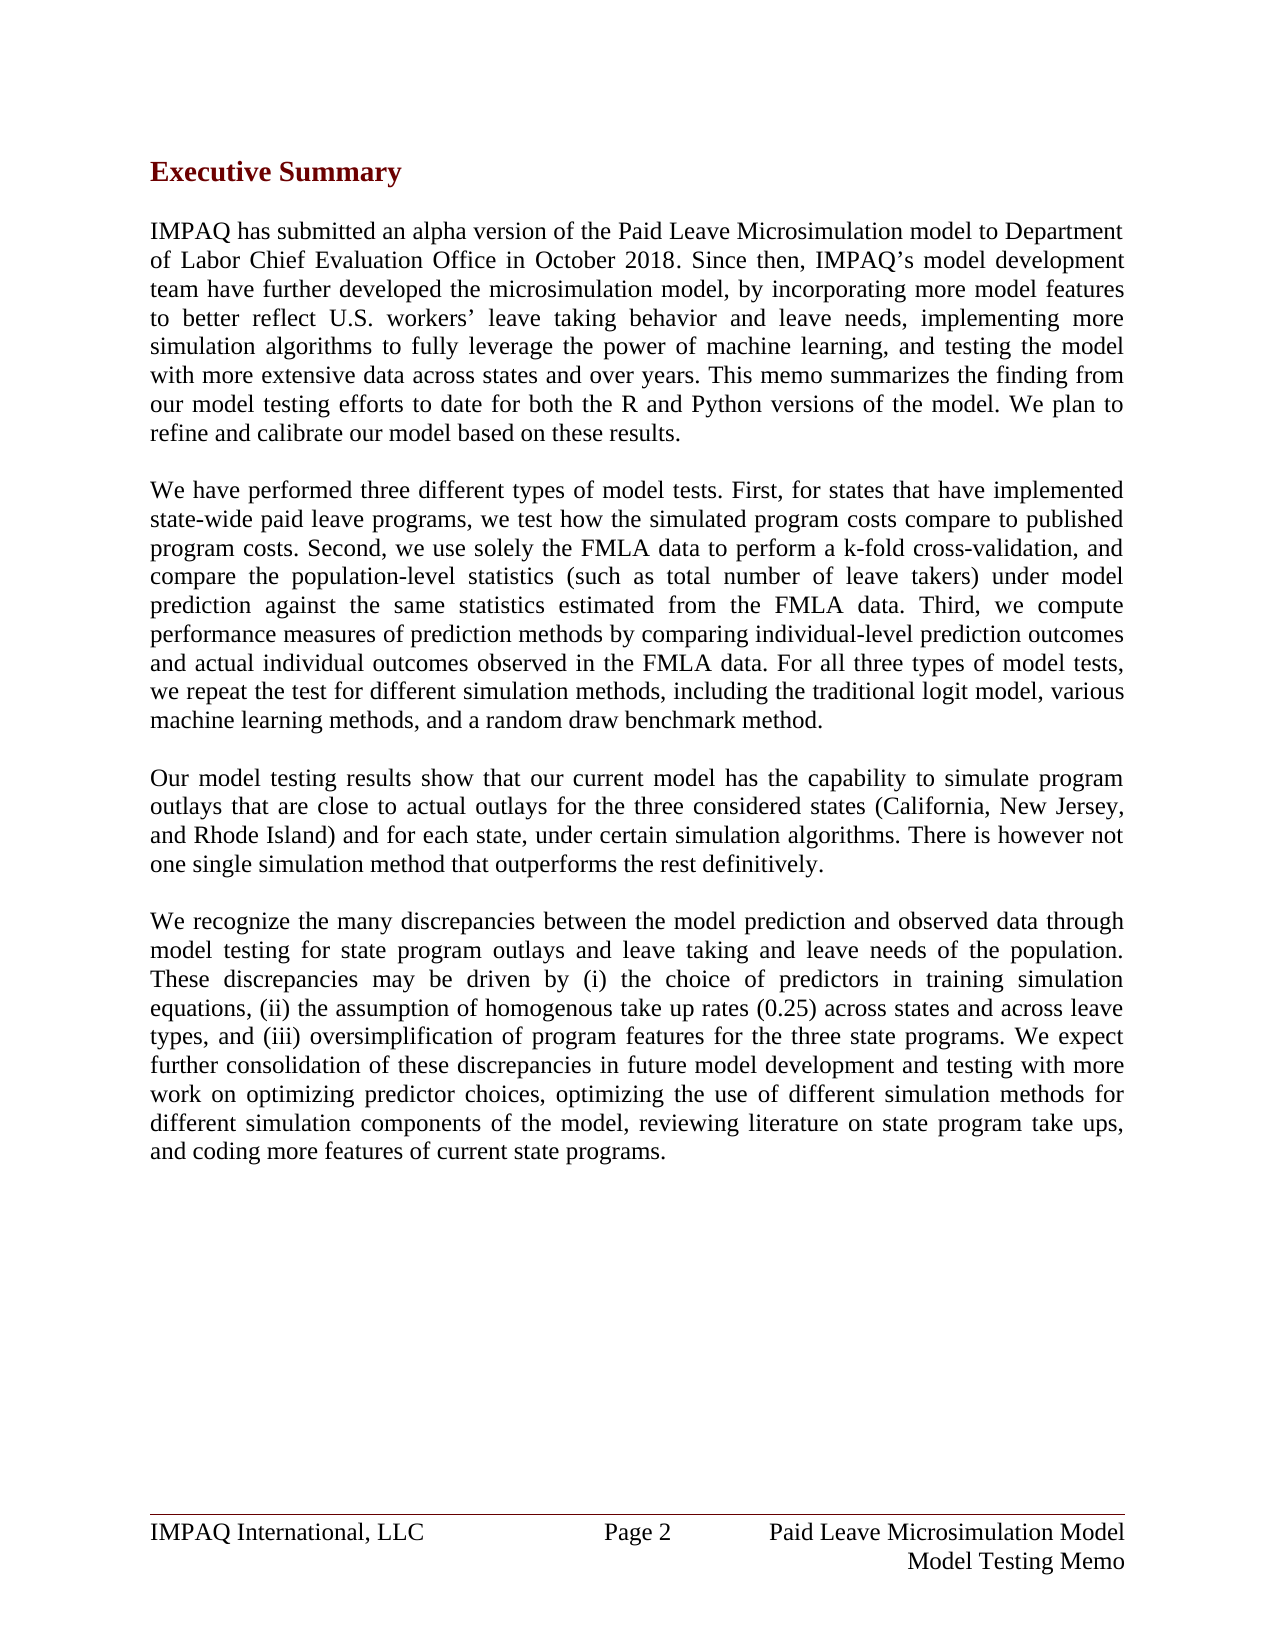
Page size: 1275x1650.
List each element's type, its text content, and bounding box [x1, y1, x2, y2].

text We recognize the many discrepancies between the model prediction and observed data through model testing for state program outlays and leave taking and leave needs of the population. These discrepancies may be driven by (i) the choice of predictors in training simulation equations, (ii) the assumption of homogenous take up rates (0.25) across states and across leave types, and (iii) oversimplification of program features for the three state programs. We expect further consolidation of these discrepancies in future model development and testing with more work on optimizing predictor choices, optimizing the use of different simulation methods for different simulation components of the model, reviewing literature on state program take ups, and coding more features of current state programs. [150, 906, 1125, 1165]
text We have performed three different types of model tests. First, for states that have implemented state-wide paid leave programs, we test how the simulated program costs compare to published program costs. Second, we use solely the FMLA data to perform a k-fold cross-validation, and compare the population-level statistics (such as total number of leave takers) under model prediction against the same statistics estimated from the FMLA data. Third, we compute performance measures of prediction methods by comparing individual-level prediction outcomes and actual individual outcomes observed in the FMLA data. For all three types of model tests, we repeat the test for different simulation methods, including the traditional logit model, various machine learning methods, and a random draw benchmark method. [150, 475, 1125, 734]
subtitle Executive Summary [150, 154, 1125, 188]
text IMPAQ has submitted an alpha version of the Paid Leave Microsimulation model to Department of Labor Chief Evaluation Office in October 2018. Since then, IMPAQ’s model development team have further developed the microsimulation model, by incorporating more model features to better reflect U.S. workers’ leave taking behavior and leave needs, implementing more simulation algorithms to fully leverage the power of machine learning, and testing the model with more extensive data across states and over years. This memo summarizes the finding from our model testing efforts to date for both the R and Python versions of the model. We plan to refine and calibrate our model based on these results. [150, 216, 1125, 446]
text Our model testing results show that our current model has the capability to simulate program outlays that are close to actual outlays for the three considered states (California, New Jersey, and Rhode Island) and for each state, under certain simulation algorithms. There is however not one single simulation method that outperforms the rest definitively. [150, 763, 1125, 878]
